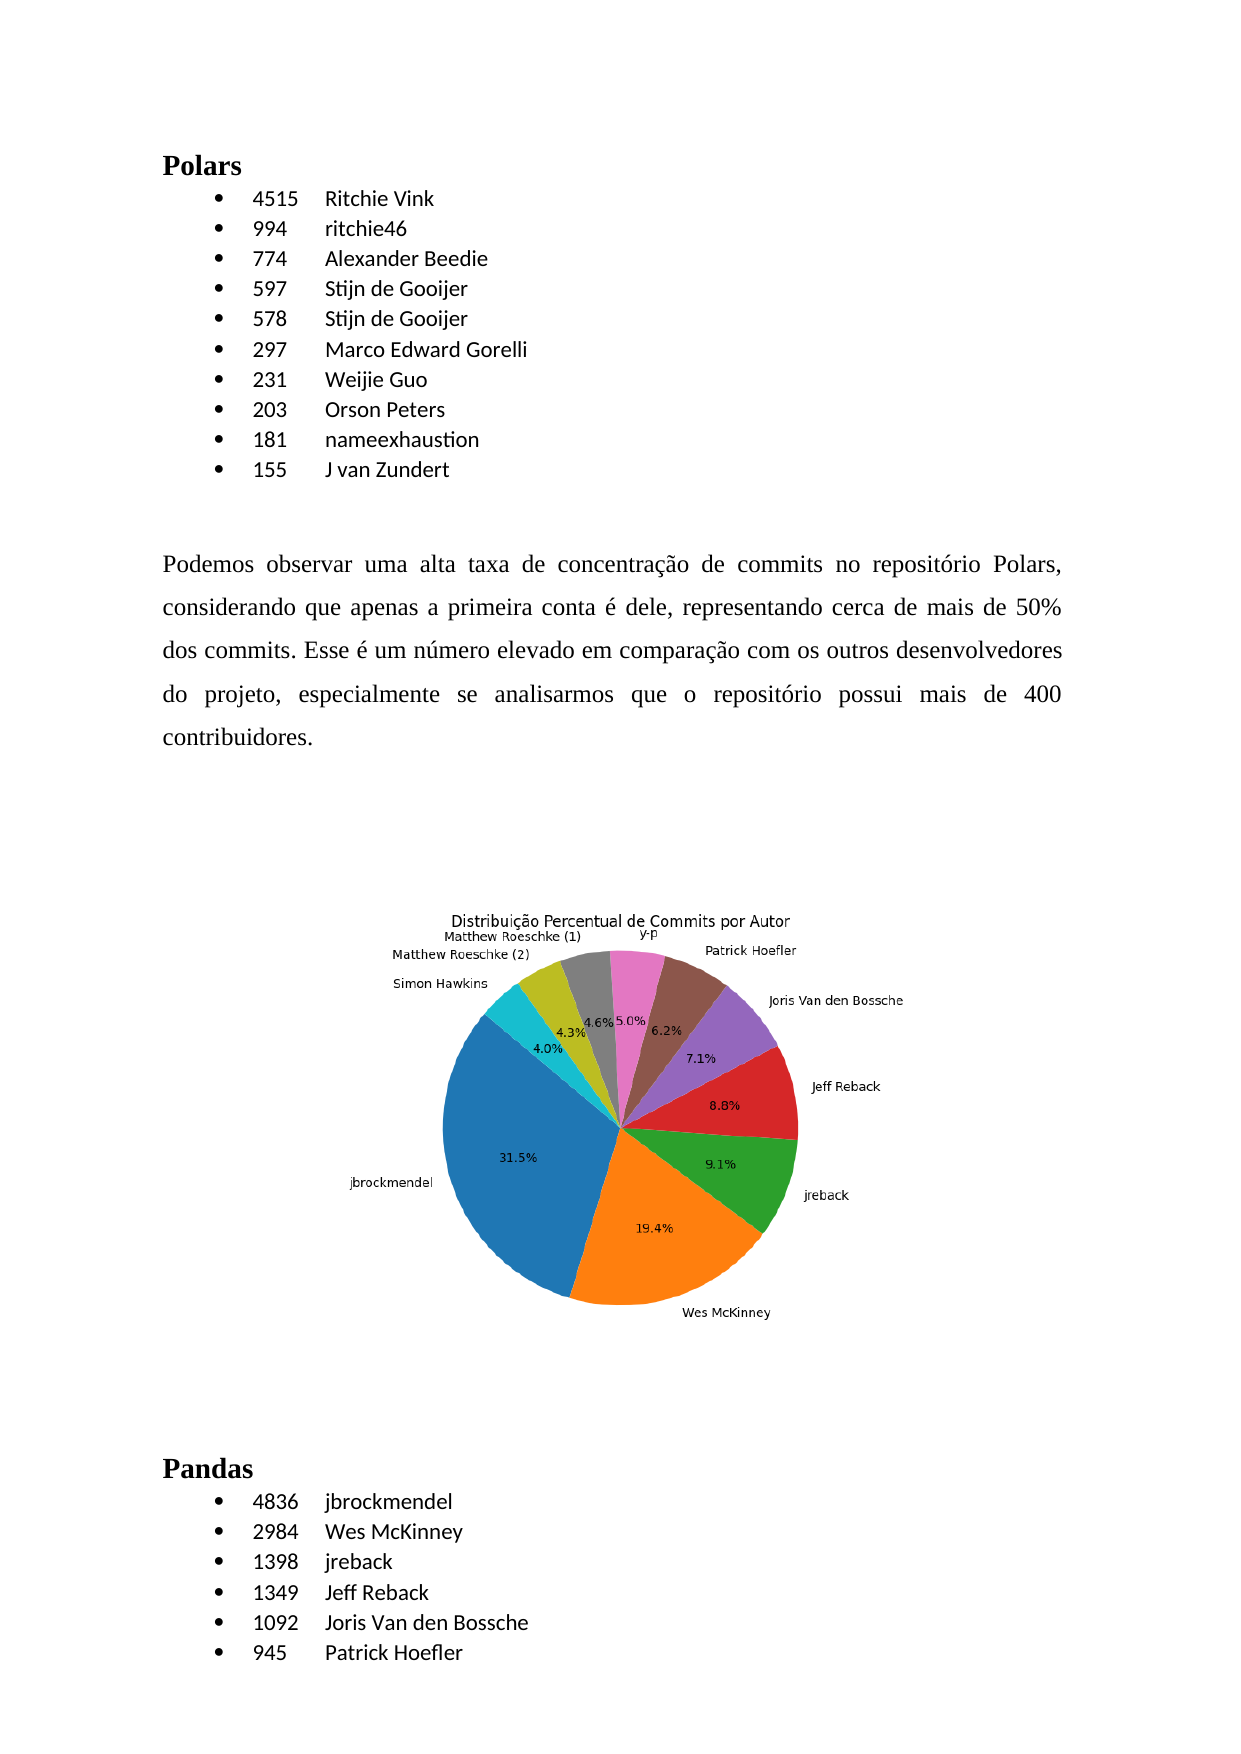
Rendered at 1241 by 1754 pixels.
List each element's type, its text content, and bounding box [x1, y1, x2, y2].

list Pandas [162, 1451, 1063, 1484]
list 597 Stijn de Gooijer [215, 274, 1063, 302]
list 1092 Joris Van den Bossche [215, 1608, 1063, 1636]
list 155 J van Zundert [215, 456, 1063, 484]
list 181 nameexhaustion [215, 425, 1063, 453]
list 4515 Ritchie Vink [215, 184, 1063, 212]
list 774 Alexander Beedie [215, 244, 1063, 272]
list 994 ritchie46 [215, 214, 1063, 242]
list Podemos observar uma alta taxa de concentração de commits no repositório Polars, considerando que apenas a primeira conta é dele, representando cerca de mais de 50% dos commits. Esse é um número elevado em comparação com os outros desenvolvedores do projeto, especialmente se analisarmos que o repositório possui mais de 400 contribuidores. [162, 549, 1063, 751]
list 4836 jbrockmendel [215, 1487, 1063, 1515]
list 2984 Wes McKinney [215, 1517, 1063, 1545]
list 297 Marco Edward Gorelli [215, 335, 1063, 363]
list 945 Patrick Hoefler [215, 1638, 1063, 1666]
picture [312, 873, 914, 1377]
list 1349 Jeff Reback [215, 1578, 1063, 1606]
list 578 Stijn de Gooijer [215, 304, 1063, 333]
list 231 Weijie Guo [215, 365, 1063, 393]
list 1398 jreback [215, 1547, 1063, 1575]
list Polars [162, 148, 1063, 181]
list 203 Orson Peters [215, 395, 1063, 423]
